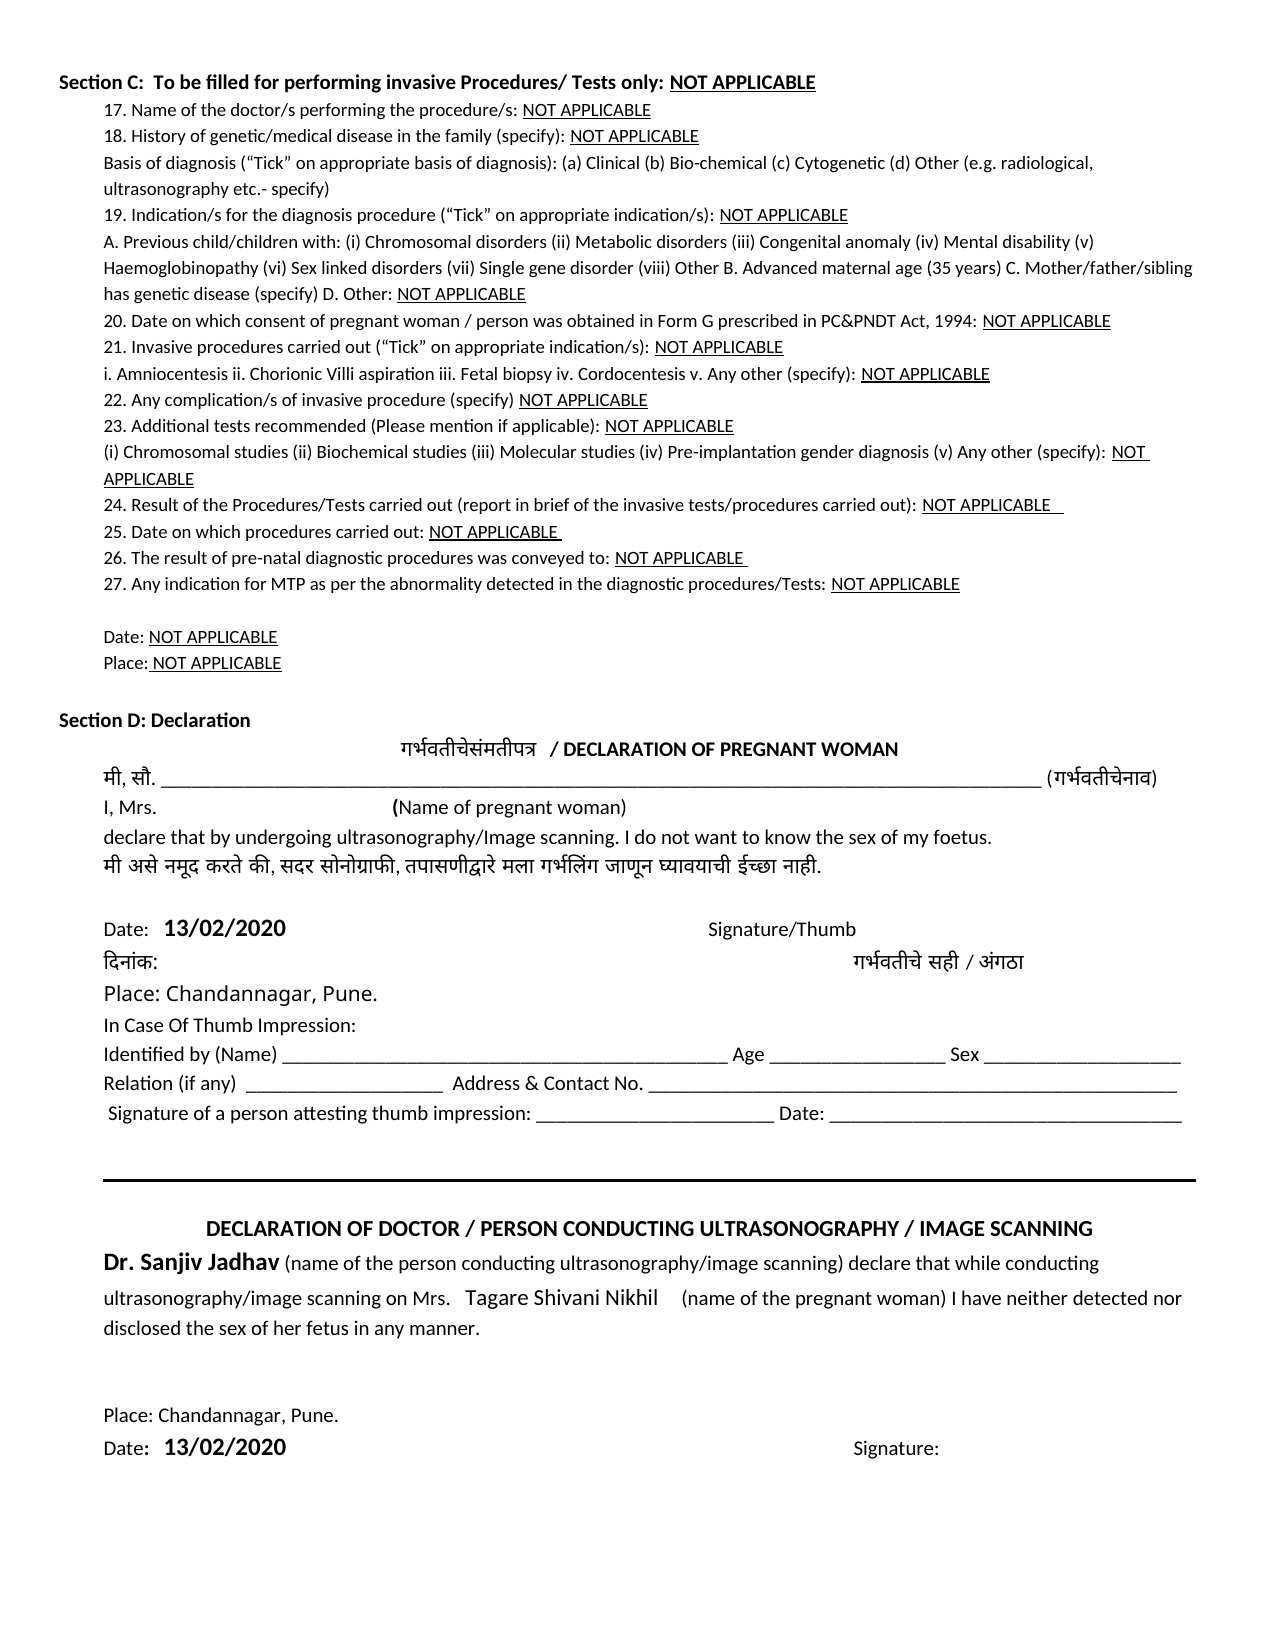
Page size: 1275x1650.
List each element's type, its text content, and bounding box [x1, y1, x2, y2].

text Date: Signature/Thumb [103, 912, 1196, 942]
text गर्भवतीचेसंमतीपत्र / DECLARATION OF PREGNANT WOMAN [103, 736, 1196, 762]
text Date: Signature: [103, 1431, 1196, 1462]
text Signature of a person attesting thumb impression: _______________________ Date: __________________________________ [103, 1100, 1196, 1179]
text 25. Date on which procedures carried out: NOT APPLICABLE [103, 520, 1196, 543]
text 18. History of genetic/medical disease in the family (specify): NOT APPLICABLE [103, 124, 1196, 147]
text Place: Chandannagar, Pune. [103, 979, 1196, 1008]
text In Case Of Thumb Impression: [103, 1012, 1196, 1038]
text Section D: Declaration [59, 707, 1196, 732]
text Date: NOT APPLICABLE [103, 625, 1196, 648]
text मी, सौ. _____________________________________________________________________________________ (गर्भवतीचेनाव) [103, 765, 1196, 791]
text Basis of diagnosis (“Tick” on appropriate basis of diagnosis): (a) Clinical (b) Bio-chemical (c) Cytogenetic (d) Other (e.g. radiological, ultrasonography etc.- specify) [103, 151, 1196, 200]
text declare that by undergoing ultrasonography/Image scanning. I do not want to know the sex of my foetus. [103, 824, 1196, 850]
text 27. Any indication for MTP as per the abnormality detected in the diagnostic procedures/Tests: NOT APPLICABLE [103, 572, 1196, 595]
text Place: NOT APPLICABLE [103, 652, 1196, 674]
text Relation (if any) ___________________ Address & Contact No. ___________________________________________________ [103, 1071, 1196, 1096]
text Place: Chandannagar, Pune. [103, 1402, 1196, 1428]
text 20. Date on which consent of pregnant woman / person was obtained in Form G prescribed in PC&PNDT Act, 1994: NOT APPLICABLE [103, 309, 1196, 332]
text Identified by (Name) ___________________________________________ Age _________________ Sex ___________________ [103, 1041, 1196, 1067]
text 24. Result of the Procedures/Tests carried out (report in brief of the invasive tests/procedures carried out): NOT APPLICABLE [103, 493, 1196, 516]
text मी असे नमूद करते की, सदर सोनोग्राफी, तपासणीद्वारे मला गर्भलिंग जाणून घ्यावयाची ईच्छा नाही. [103, 854, 1196, 879]
text 17. Name of the doctor/s performing the procedure/s: NOT APPLICABLE [103, 98, 1196, 121]
text Dr. Sanjiv Jadhav (name of the person conducting ultrasonography/image scanning) declare that while conducting ultrasonography/image scanning on Mrs. (name of the pregnant woman) I have neither detected nor disclosed the sex of her fetus in any manner. [103, 1246, 1196, 1341]
text 19. Indication/s for the diagnosis procedure (“Tick” on appropriate indication/s): NOT APPLICABLE [103, 203, 1196, 226]
text 23. Additional tests recommended (Please mention if applicable): NOT APPLICABLE [103, 414, 1196, 437]
text 22. Any complication/s of invasive procedure (specify) NOT APPLICABLE [103, 388, 1196, 411]
text Section C: To be filled for performing invasive Procedures/ Tests only: NOT APPLICABLE [0, 69, 1275, 94]
text दिनांक: गर्भवतीचे सही / अंगठा [103, 947, 1196, 975]
text DECLARATION OF DOCTOR / PERSON CONDUCTING ULTRASONOGRAPHY / IMAGE SCANNING [103, 1214, 1196, 1242]
text 21. Invasive procedures carried out (“Tick” on appropriate indication/s): NOT APPLICABLE [103, 335, 1196, 358]
text (i) Chromosomal studies (ii) Biochemical studies (iii) Molecular studies (iv) Pre-implantation gender diagnosis (v) Any other (specify): NOT APPLICABLE [103, 441, 1196, 490]
text 26. The result of pre-natal diagnostic procedures was conveyed to: NOT APPLICABLE [103, 546, 1196, 569]
text I, Mrs. (Name of pregnant woman) [103, 794, 1196, 820]
text A. Previous child/children with: (i) Chromosomal disorders (ii) Metabolic disorders (iii) Congenital anomaly (iv) Mental disability (v) Haemoglobinopathy (vi) Sex linked disorders (vii) Single gene disorder (viii) Other B. Advanced maternal age (35 years) C. Mother/father/sibling has genetic disease (specify) D. Other: NOT APPLICABLE [103, 230, 1196, 306]
text i. Amniocentesis ii. Chorionic Villi aspiration iii. Fetal biopsy iv. Cordocentesis v. Any other (specify): NOT APPLICABLE [103, 362, 1196, 384]
